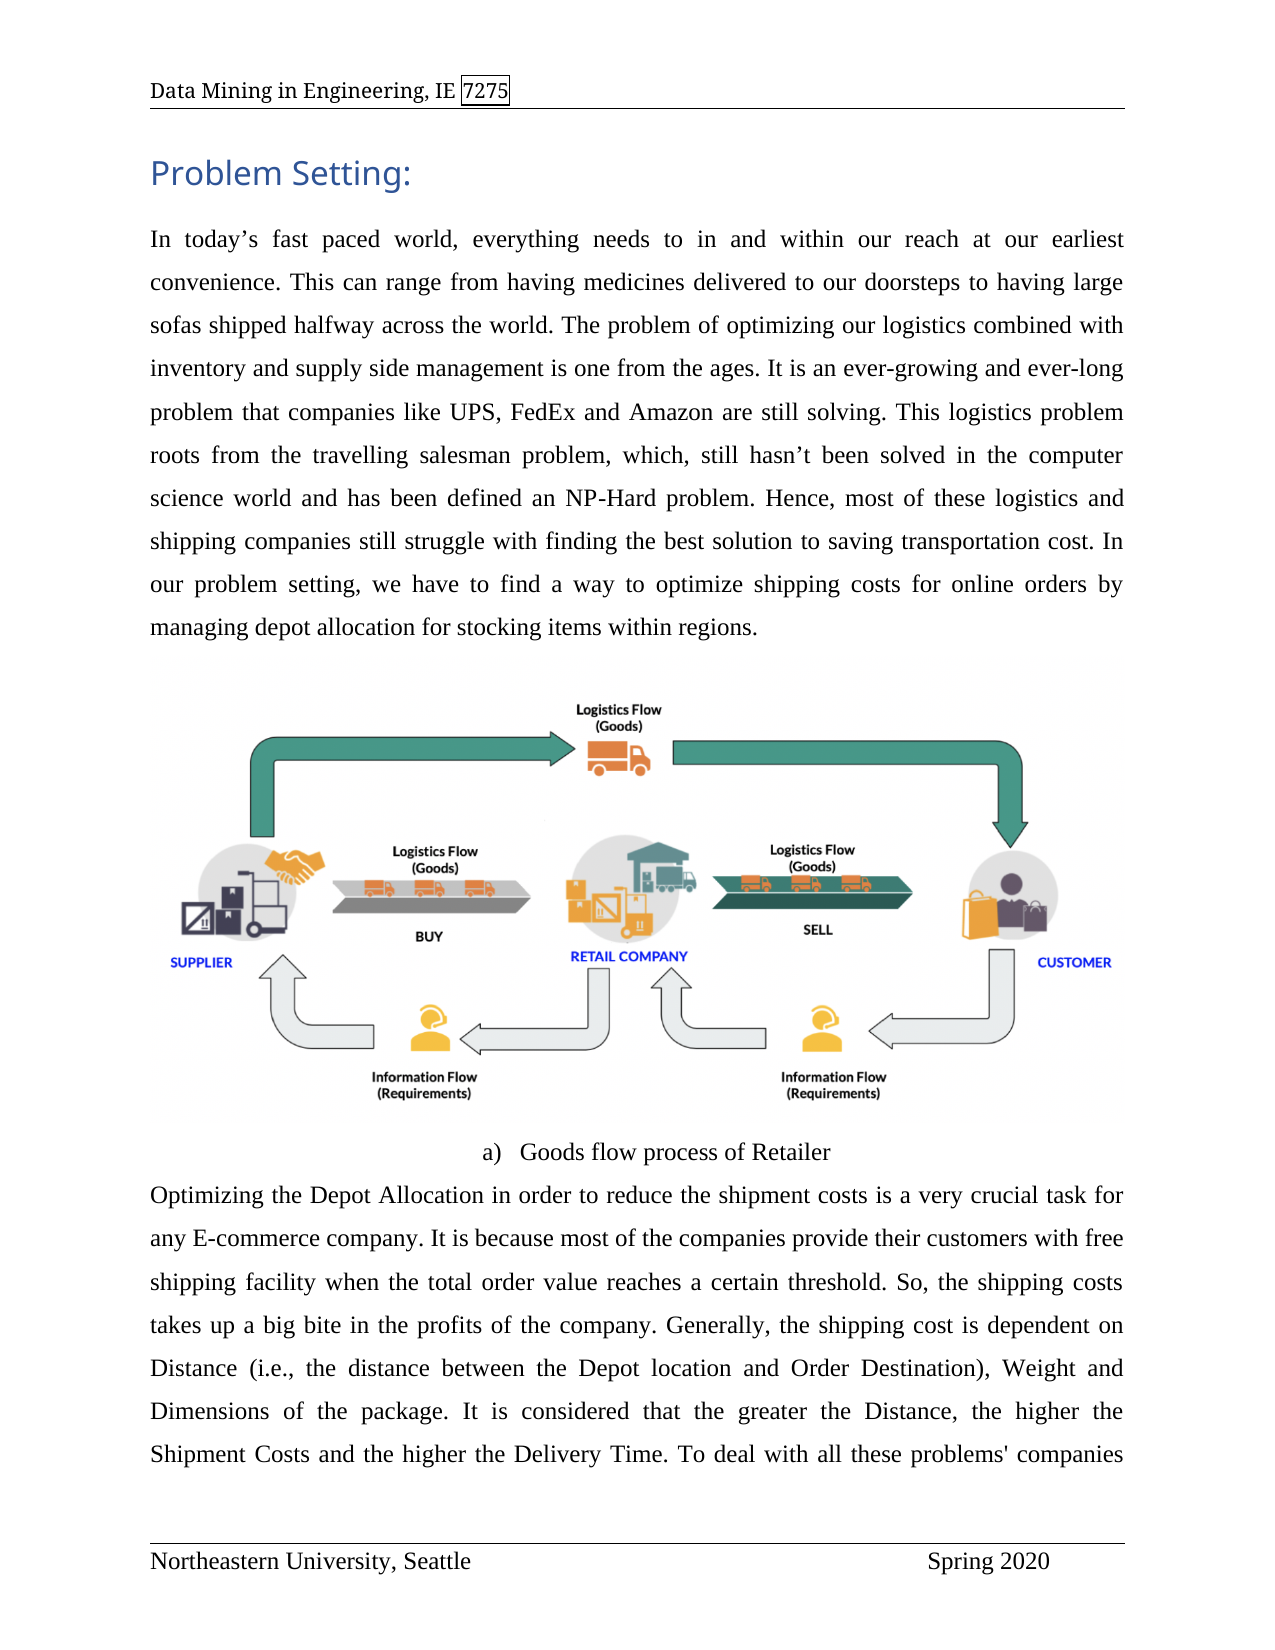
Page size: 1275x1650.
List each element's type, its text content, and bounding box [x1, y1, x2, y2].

subtitle Problem Setting: [150, 150, 1125, 195]
list Goods flow process of Retailer [187, 1137, 1125, 1166]
picture [150, 655, 1125, 1123]
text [150, 1180, 1125, 1468]
text In today’s fast paced world, everything needs to in and within our reach at our earliest convenience. This can range from having medicines delivered to our doorsteps to having large sofas shipped halfway across the world. The problem of optimizing our logistics combined with inventory and supply side management is one from the ages. It is an ever-growing and ever-long problem that companies like UPS, FedEx and Amazon are still solving. This logistics problem roots from the travelling salesman problem, which, still hasn’t been solved in the computer science world and has been defined an NP-Hard problem. Hence, most of these logistics and shipping companies still struggle with finding the best solution to saving transportation cost. In our problem setting, we have to find a way to optimize shipping costs for online orders by managing depot allocation for stocking items within regions. [150, 224, 1125, 641]
